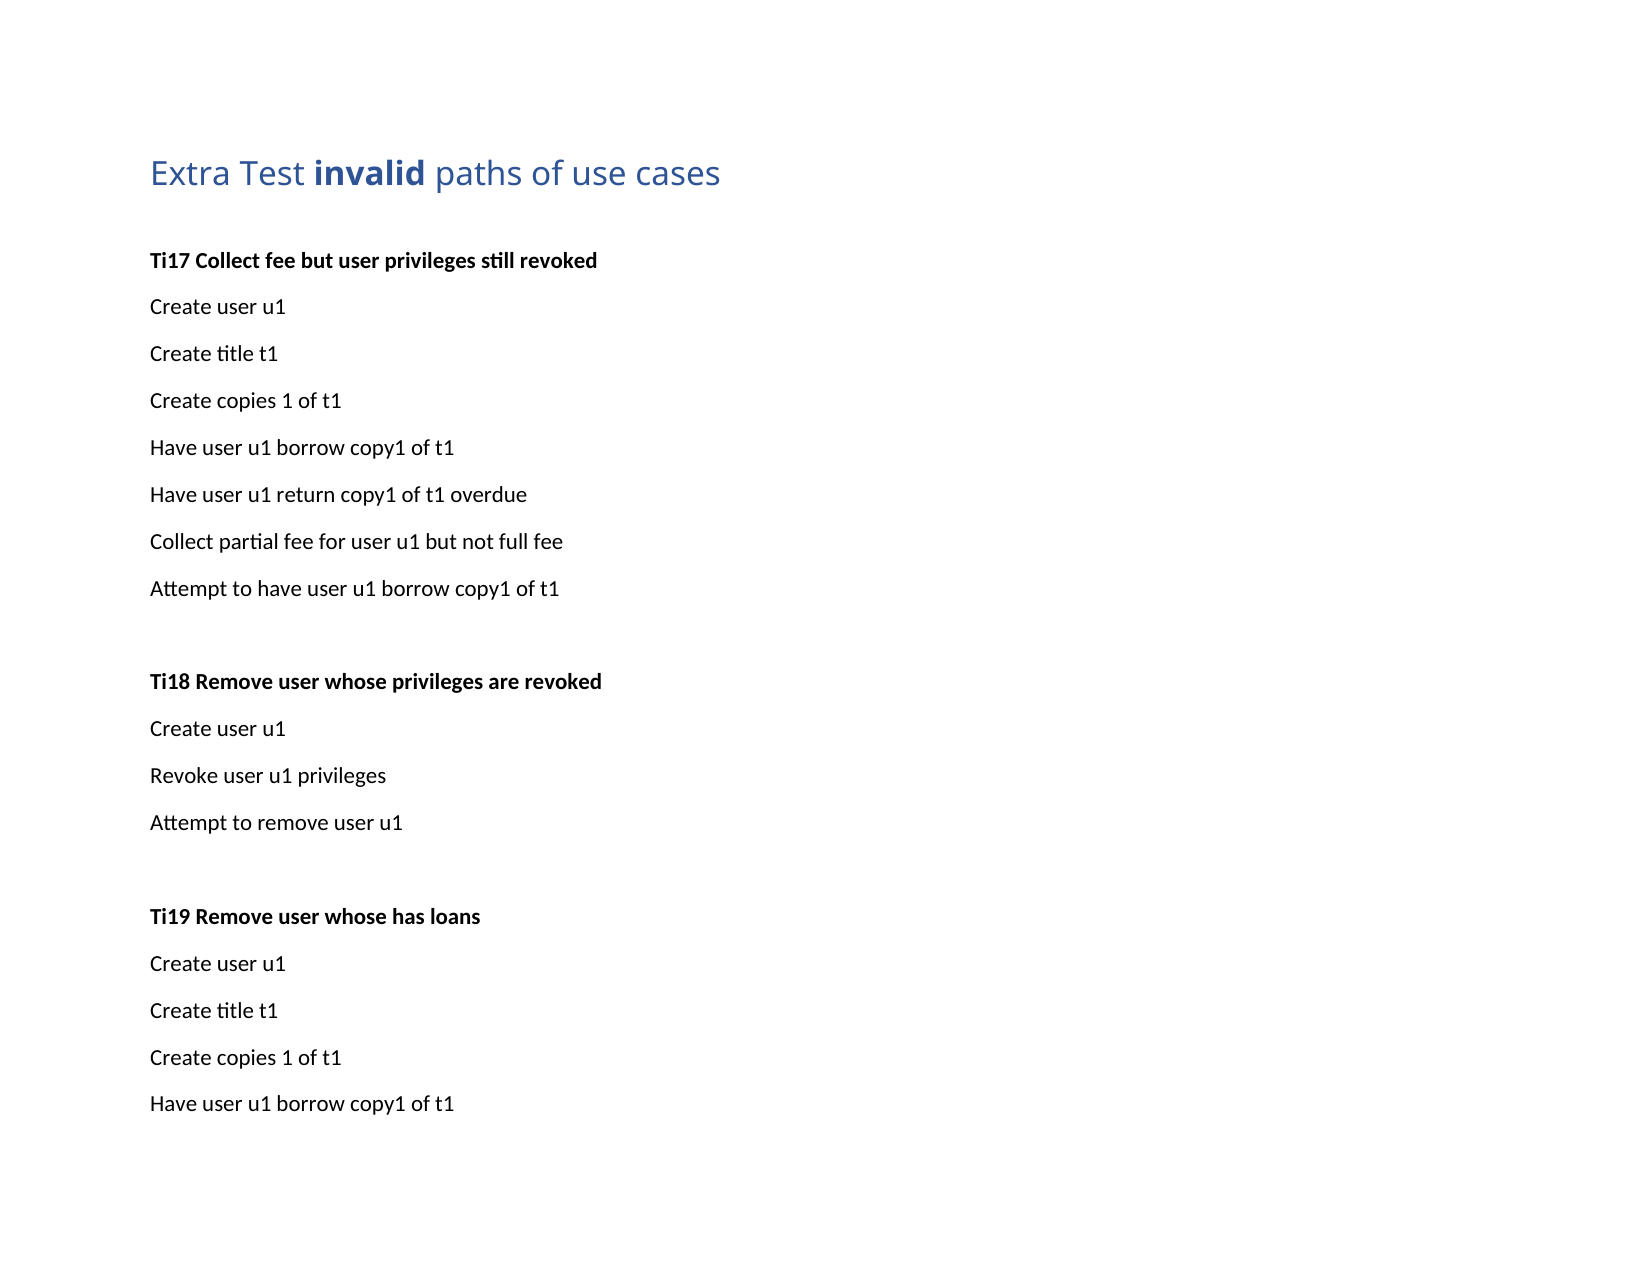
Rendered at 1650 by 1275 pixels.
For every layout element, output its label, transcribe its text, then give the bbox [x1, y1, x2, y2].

text Ti19 Remove user whose has loans [150, 902, 1500, 930]
text Ti17 Collect fee but user privileges still revoked [150, 246, 1500, 274]
text Create user u1 [150, 293, 1500, 321]
text Have user u1 return copy1 of t1 overdue [150, 480, 1500, 508]
text Create user u1 [150, 714, 1500, 743]
text Create title t1 [150, 339, 1500, 368]
text Attempt to remove user u1 [150, 808, 1500, 836]
text Collect partial fee for user u1 but not full fee [150, 527, 1500, 555]
text Create copies 1 of t1 [150, 1043, 1500, 1071]
text Have user u1 borrow copy1 of t1 [150, 1089, 1500, 1118]
subtitle Extra Test invalid paths of use cases [150, 150, 1500, 195]
text Attempt to have user u1 borrow copy1 of t1 [150, 574, 1500, 602]
text Have user u1 borrow copy1 of t1 [150, 433, 1500, 461]
text Create user u1 [150, 949, 1500, 977]
text Create copies 1 of t1 [150, 386, 1500, 414]
text Revoke user u1 privileges [150, 761, 1500, 789]
text Create title t1 [150, 996, 1500, 1024]
text Ti18 Remove user whose privileges are revoked [150, 668, 1500, 696]
